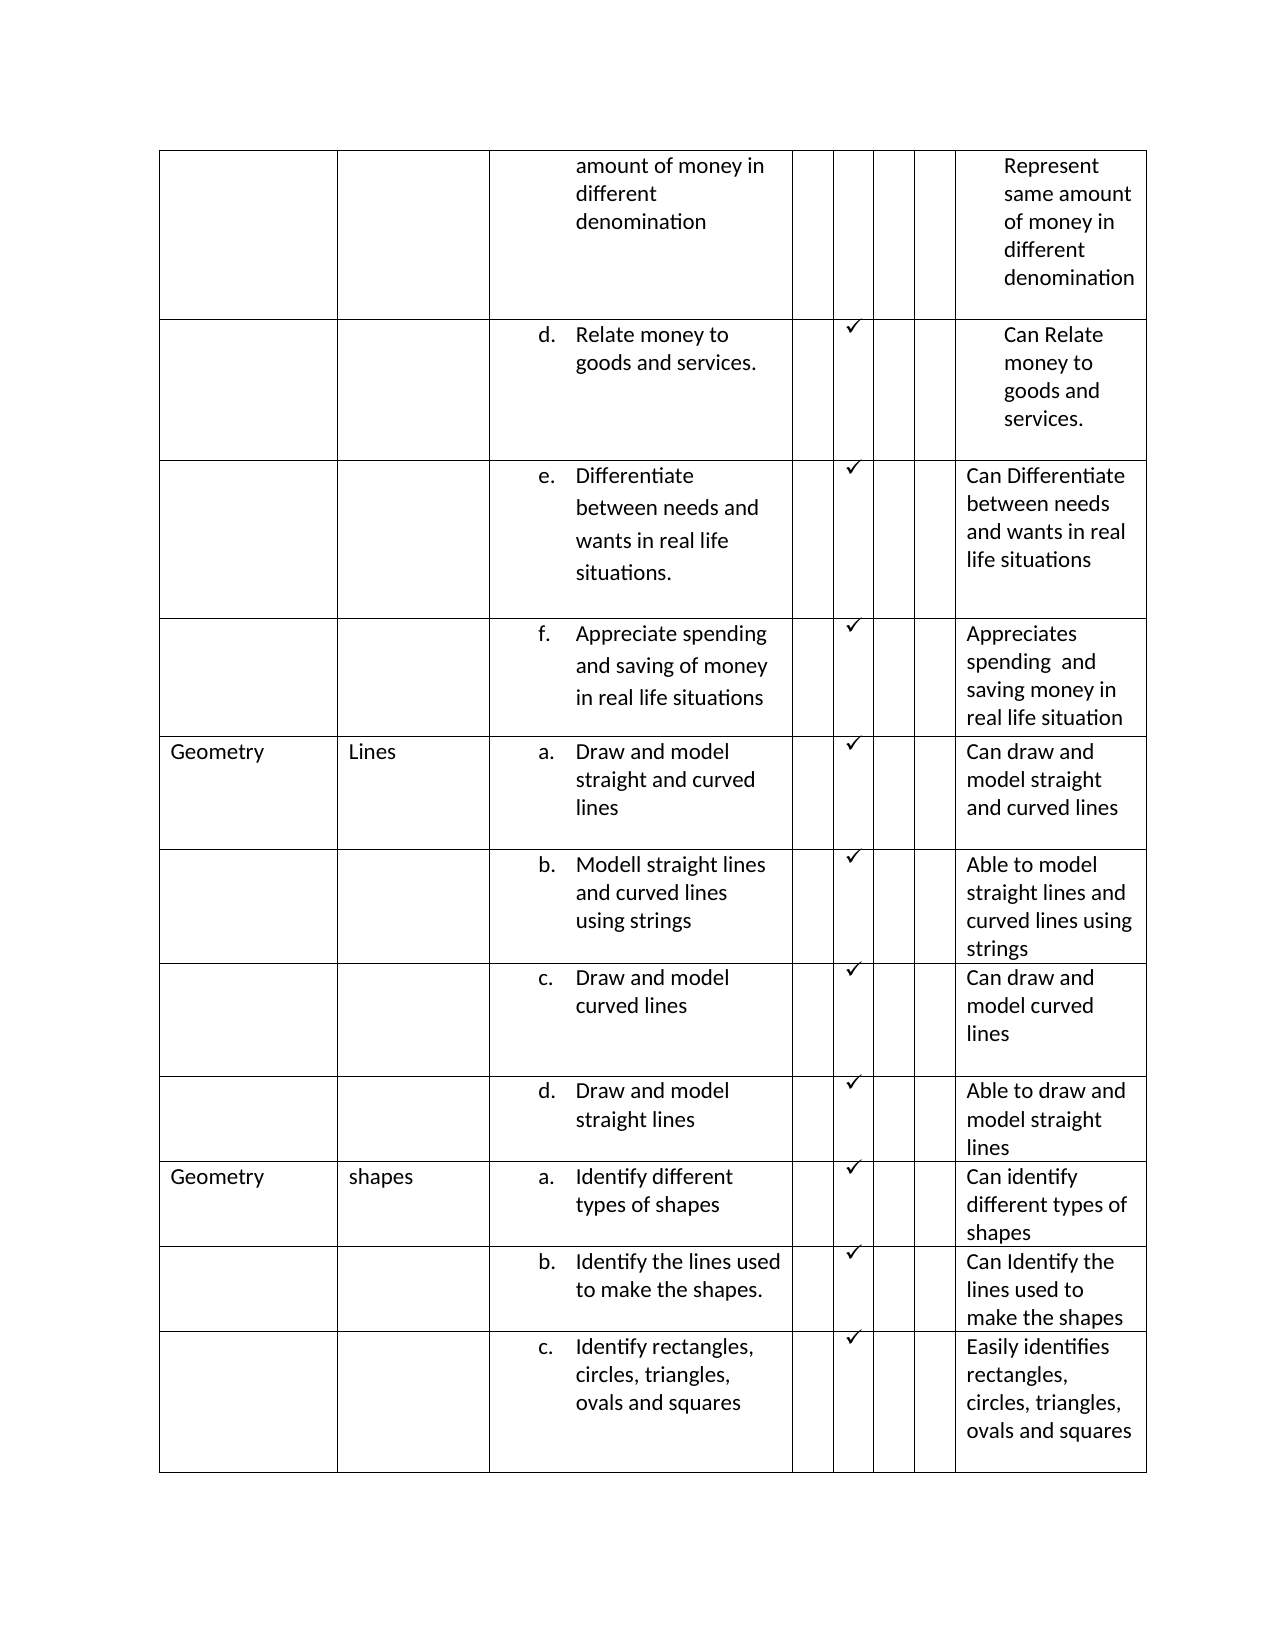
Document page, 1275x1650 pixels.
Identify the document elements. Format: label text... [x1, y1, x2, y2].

table_cell [874, 1162, 914, 1246]
table_cell [793, 737, 833, 849]
table_cell [338, 964, 489, 1076]
table_cell [874, 1332, 914, 1472]
table_cell [793, 850, 833, 962]
table_cell [874, 461, 914, 618]
table_cell [834, 320, 873, 460]
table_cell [490, 151, 792, 319]
table_cell [160, 320, 337, 460]
table_cell Draw and model straight and curved lines [490, 737, 792, 849]
table_cell [834, 850, 873, 962]
table_cell [338, 151, 489, 319]
table_cell [160, 850, 337, 962]
table_cell Geometry [160, 1162, 337, 1246]
table_cell Identify the lines used to make the shapes. [490, 1247, 792, 1331]
table_cell [874, 619, 914, 736]
table_cell Draw and model curved lines [490, 964, 792, 1076]
table_cell [793, 964, 833, 1076]
table_cell Easily identifies rectangles, circles, triangles, ovals and squares [956, 1332, 1146, 1472]
table_cell [874, 1077, 914, 1161]
table_cell [160, 619, 337, 736]
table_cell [956, 151, 1146, 319]
table_cell [160, 1247, 337, 1331]
table_cell [338, 1332, 489, 1472]
table_cell [793, 1077, 833, 1161]
table_cell [915, 461, 955, 618]
table_cell [160, 1077, 337, 1161]
table_cell [338, 1247, 489, 1331]
table_cell [793, 619, 833, 736]
table_cell Identify rectangles, circles, triangles, ovals and squares [490, 1332, 792, 1472]
table_cell [834, 461, 873, 618]
table_cell [915, 1332, 955, 1472]
table_cell [915, 619, 955, 736]
table_cell [874, 320, 914, 460]
table_cell [915, 1162, 955, 1246]
table_cell [160, 964, 337, 1076]
table_cell Can draw and model curved lines [956, 964, 1146, 1076]
table_cell [834, 737, 873, 849]
table_cell Appreciates spending and saving money in real life situation [956, 619, 1146, 736]
table_cell [915, 850, 955, 962]
table_cell [338, 1077, 489, 1161]
table_cell [874, 964, 914, 1076]
table_cell Able to draw and model straight lines [956, 1077, 1146, 1161]
table_cell Modell straight lines and curved lines using strings [490, 850, 792, 962]
table_cell [874, 850, 914, 962]
table_cell [915, 737, 955, 849]
table_cell [834, 151, 873, 319]
table_cell [793, 1247, 833, 1331]
table_cell [874, 151, 914, 319]
table_cell Can Differentiate between needs and wants in real life situations [956, 461, 1146, 618]
table_cell [160, 461, 337, 618]
table_cell [834, 1077, 873, 1161]
table_cell shapes [338, 1162, 489, 1246]
table_cell Geometry [160, 737, 337, 849]
table_cell [338, 850, 489, 962]
table_cell Able to model straight lines and curved lines using strings [956, 850, 1146, 962]
table_cell [834, 619, 873, 736]
table_cell Can Relate money to goods and services. [956, 320, 1146, 460]
table_cell [793, 320, 833, 460]
table_cell [793, 461, 833, 618]
table_cell [338, 320, 489, 460]
table_cell [793, 151, 833, 319]
table_cell [338, 461, 489, 618]
table_cell [834, 1162, 873, 1246]
table_cell [793, 1332, 833, 1472]
table_cell [160, 1332, 337, 1472]
table_cell [160, 151, 337, 319]
table_cell [874, 1247, 914, 1331]
table_cell [834, 1332, 873, 1472]
table_cell Can Identify the lines used to make the shapes [956, 1247, 1146, 1331]
table_cell [834, 964, 873, 1076]
table_cell Lines [338, 737, 489, 849]
table_cell [793, 1162, 833, 1246]
table_cell [915, 151, 955, 319]
table_cell Differentiate between needs and wants in real life situations. [490, 461, 792, 618]
table_cell [834, 1247, 873, 1331]
table_cell [874, 737, 914, 849]
table_cell [338, 619, 489, 736]
table_cell Relate money to goods and services. [490, 320, 792, 460]
table_cell [915, 320, 955, 460]
table_cell [915, 1077, 955, 1161]
table_cell Draw and model straight lines [490, 1077, 792, 1161]
table_cell Can draw and model straight and curved lines [956, 737, 1146, 849]
table_cell Identify different types of shapes [490, 1162, 792, 1246]
table_cell [915, 1247, 955, 1331]
table_cell Can identify different types of shapes [956, 1162, 1146, 1246]
table_cell [915, 964, 955, 1076]
table_cell Appreciate spending and saving of money in real life situations [490, 619, 792, 736]
